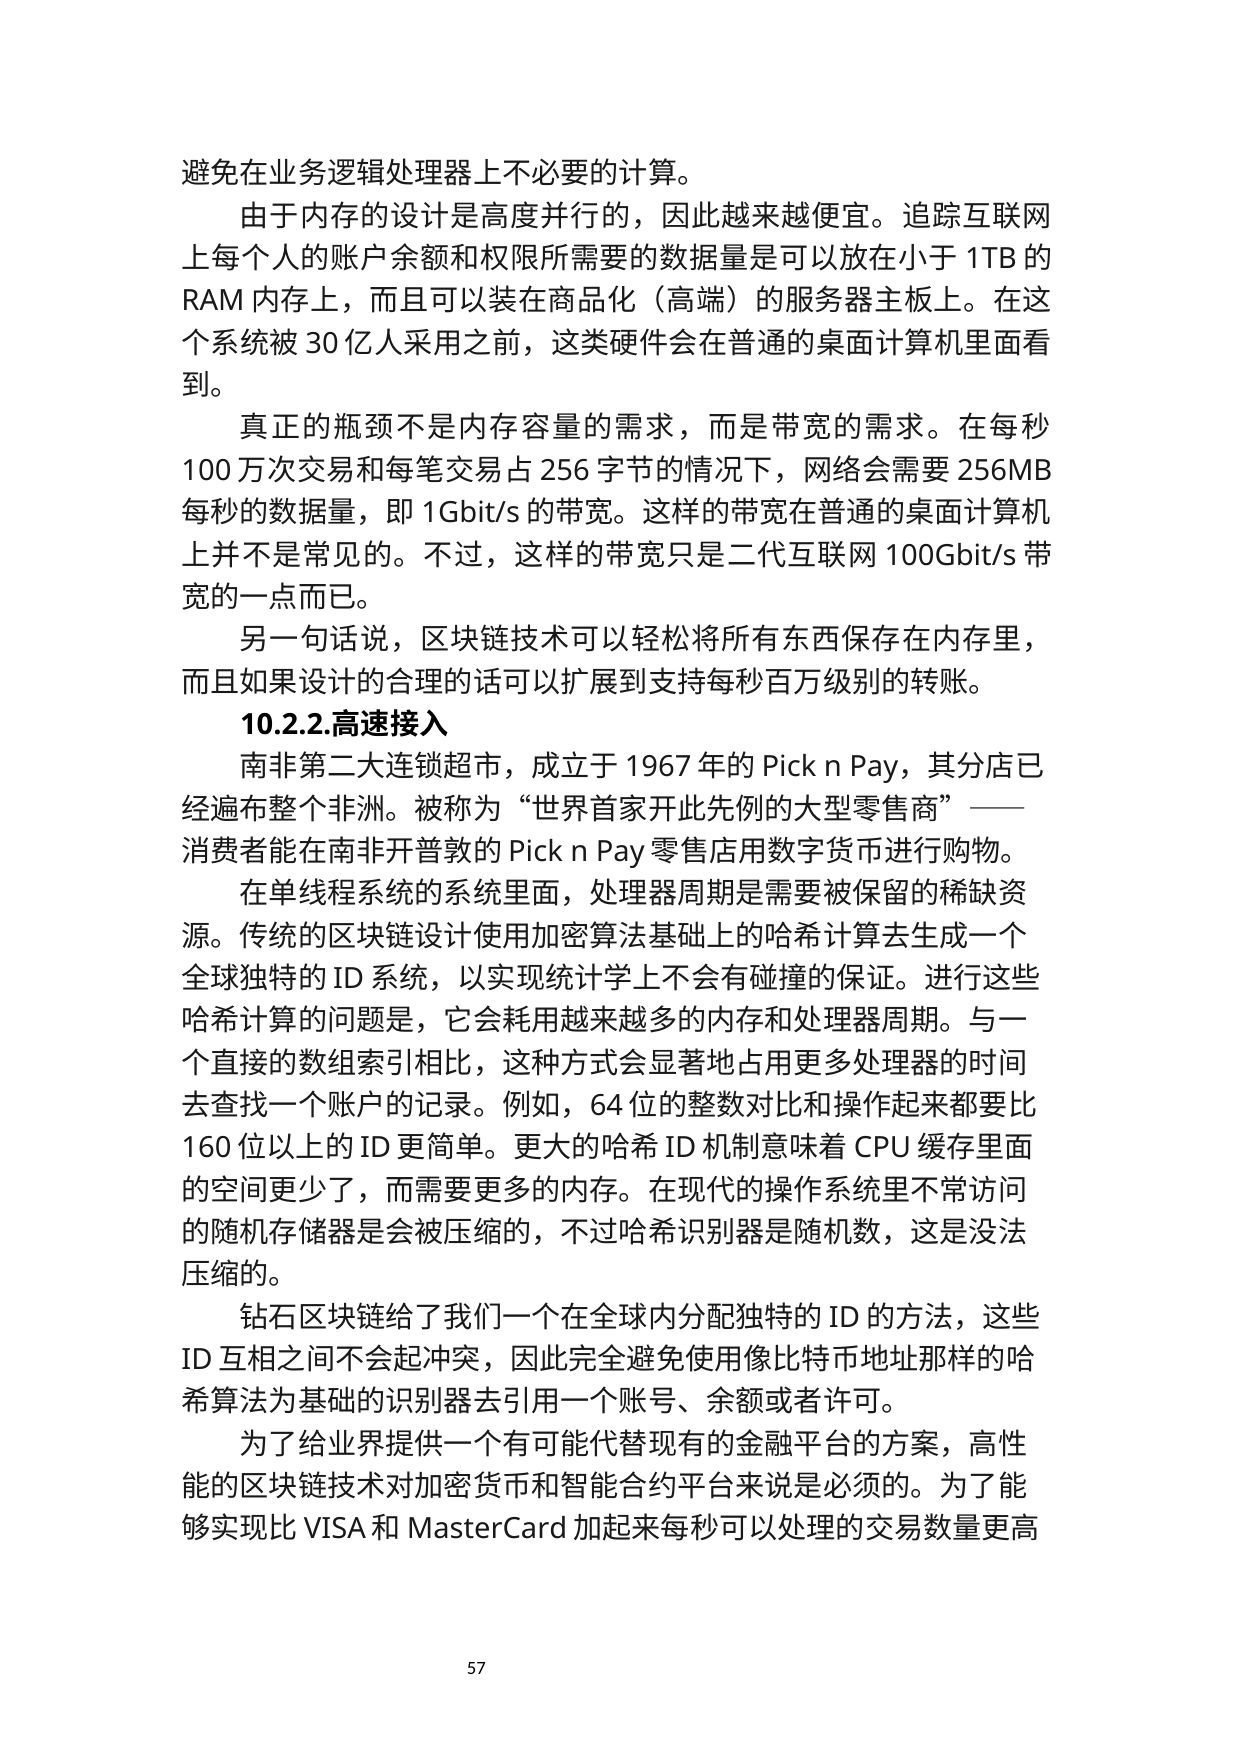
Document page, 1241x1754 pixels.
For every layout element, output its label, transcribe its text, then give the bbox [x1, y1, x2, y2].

text 南非第二大连锁超市，成立于1967年的Pick n Pay，其分店已经遍布整个非洲。被称为“世界首家开此先例的大型零售商”——消费者能在南非开普敦的Pick n Pay零售店用数字货币进行购物。 [181, 743, 1052, 870]
text 钻石区块链给了我们一个在全球内分配独特的ID的方法，这些ID互相之间不会起冲突，因此完全避免使用像比特币地址那样的哈希算法为基础的识别器去引用一个账号、余额或者许可。 [181, 1293, 1052, 1420]
text 真正的瓶颈不是内存容量的需求，而是带宽的需求。在每秒100万次交易和每笔交易占256字节的情况下，网络会需要256MB每秒的数据量，即1Gbit/s的带宽。这样的带宽在普通的桌面计算机上并不是常见的。不过，这样的带宽只是二代互联网100Gbit/s带宽的一点而已。 [181, 404, 1052, 616]
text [181, 1420, 1052, 1547]
text 10.2.2.高速接入 [181, 700, 1052, 743]
text 另一句话说，区块链技术可以轻松将所有东西保存在内存里，而且如果设计的合理的话可以扩展到支持每秒百万级别的转账。 [181, 616, 1052, 700]
text 由于内存的设计是高度并行的，因此越来越便宜。追踪互联网上每个人的账户余额和权限所需要的数据量是可以放在小于1TB的RAM内存上，而且可以装在商品化（高端）的服务器主板上。在这个系统被30亿人采用之前，这类硬件会在普通的桌面计算机里面看到。 [181, 192, 1052, 404]
text 在单线程系统的系统里面，处理器周期是需要被保留的稀缺资源。传统的区块链设计使用加密算法基础上的哈希计算去生成一个全球独特的ID系统，以实现统计学上不会有碰撞的保证。进行这些哈希计算的问题是，它会耗用越来越多的内存和处理器周期。与一个直接的数组索引相比，这种方式会显著地占用更多处理器的时间去查找一个账户的记录。例如，64位的整数对比和操作起来都要比160位以上的ID更简单。更大的哈希ID机制意味着CPU缓存里面的空间更少了，而需要更多的内存。在现代的操作系统里不常访问的随机存储器是会被压缩的，不过哈希识别器是随机数，这是没法压缩的。 [181, 870, 1052, 1293]
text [181, 150, 1052, 192]
